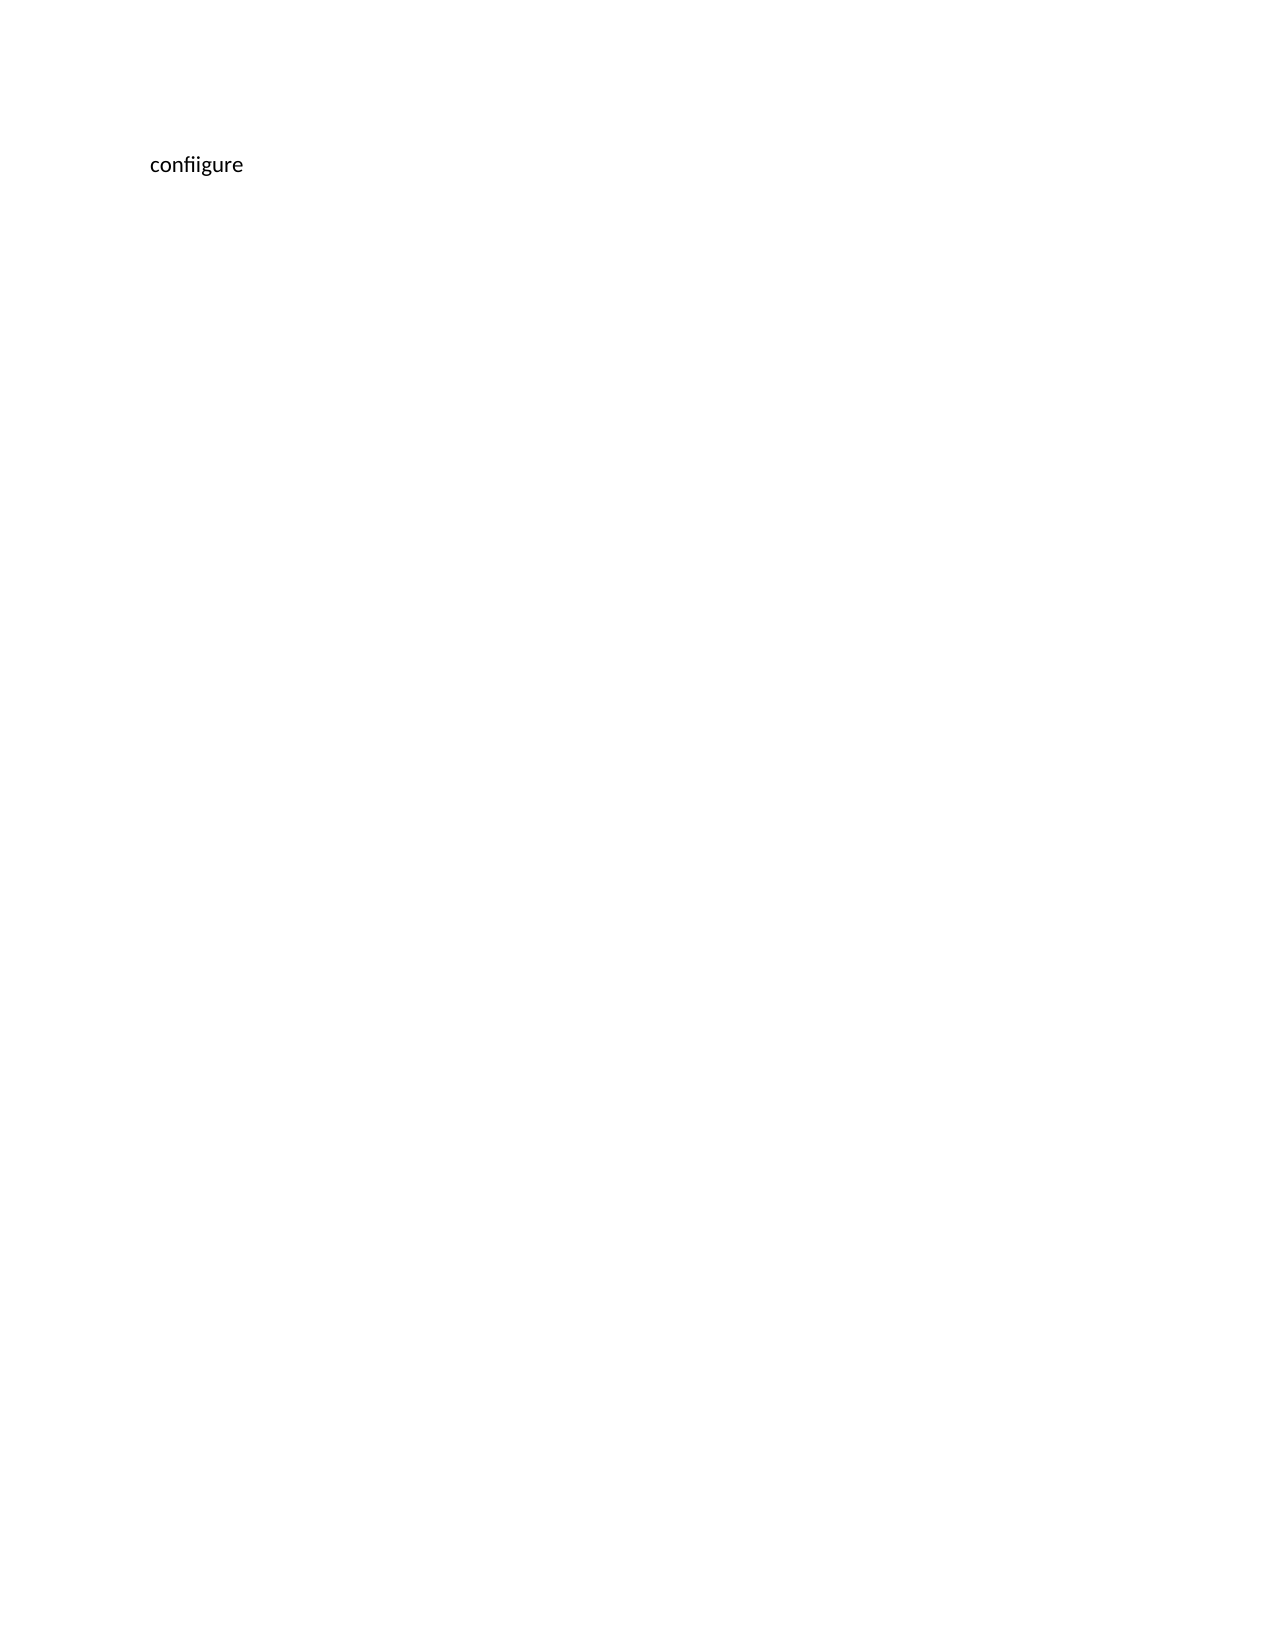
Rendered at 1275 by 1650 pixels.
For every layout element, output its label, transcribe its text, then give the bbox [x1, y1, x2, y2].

text confiigure [150, 150, 1125, 178]
